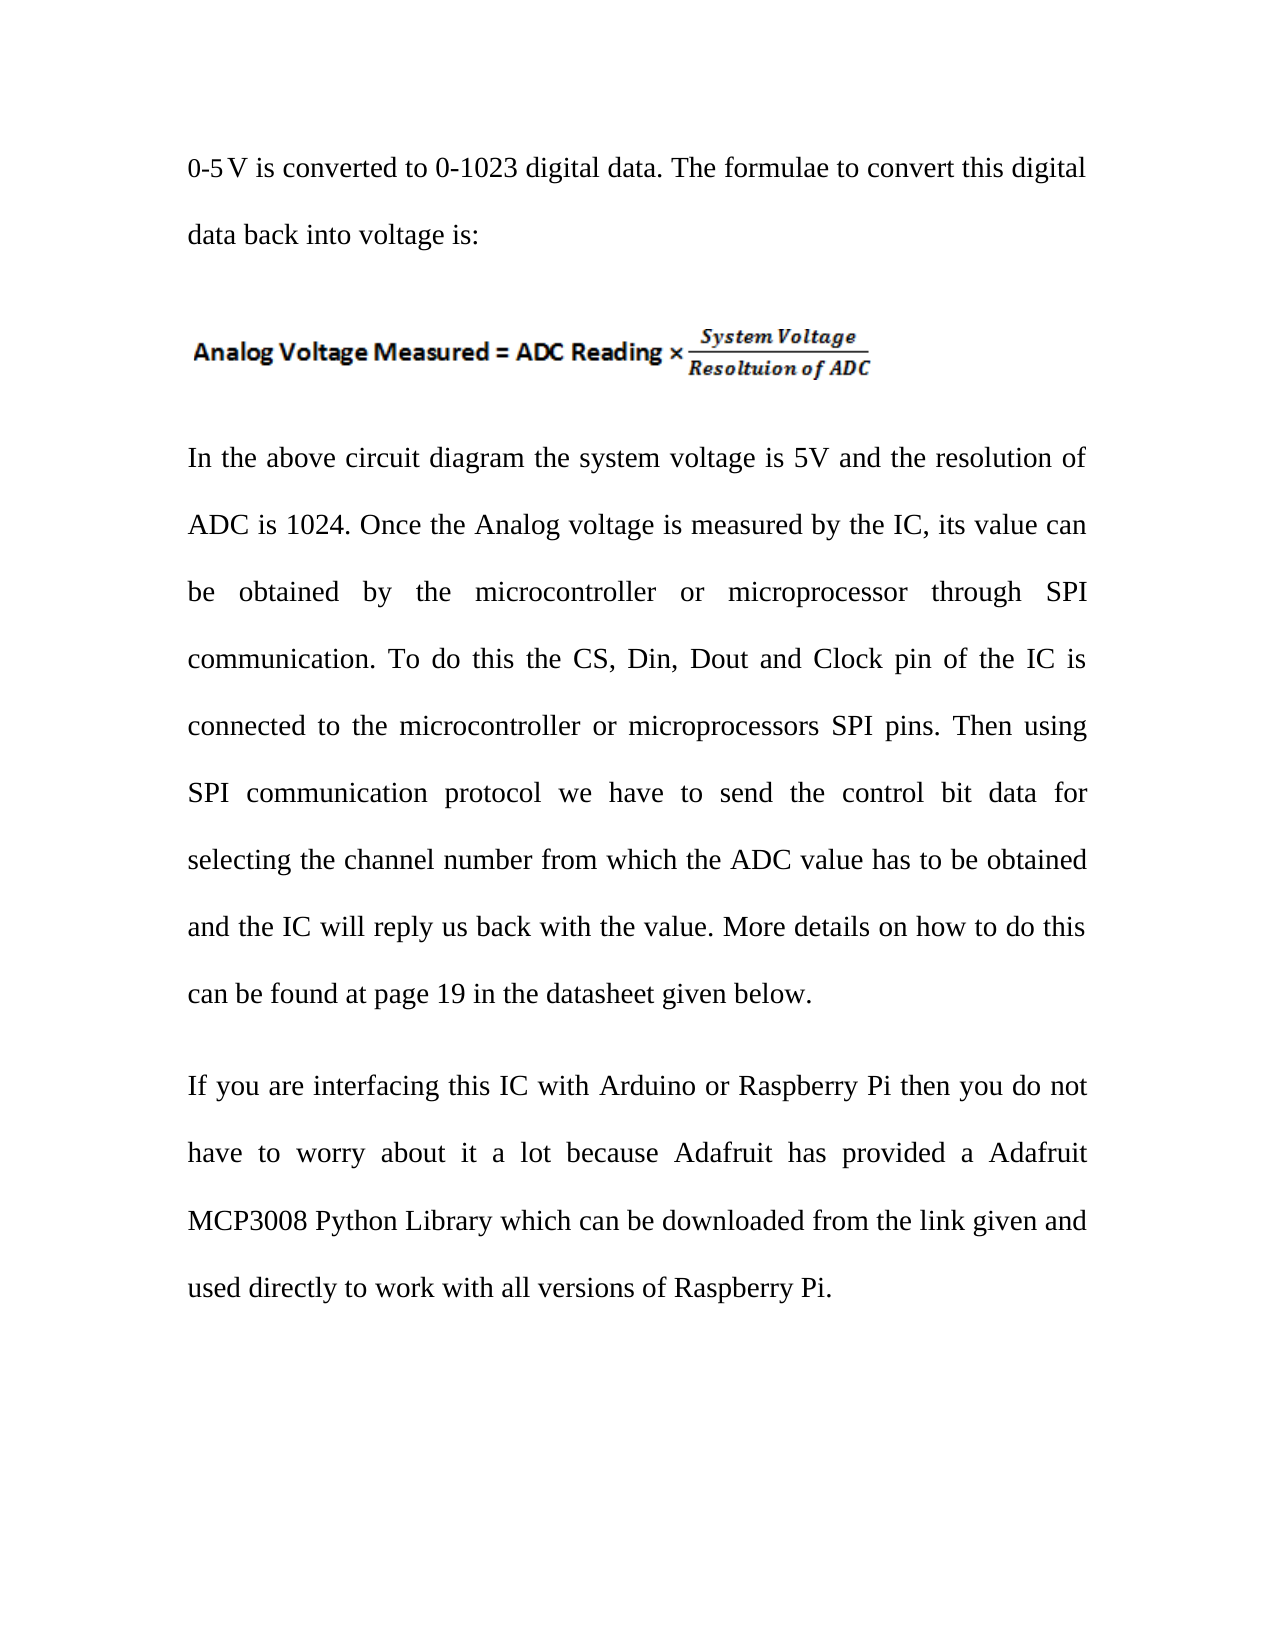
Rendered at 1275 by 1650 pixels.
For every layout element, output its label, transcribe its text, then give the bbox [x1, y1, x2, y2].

text In the above circuit diagram the system voltage is 5V and the resolution of ADC is 1024. Once the Analog voltage is measured by the IC, its value can be obtained by the microcontroller or microprocessor through SPI communication. To do this the CS, Din, Dout and Clock pin of the IC is connected to the microcontroller or microprocessors SPI pins. Then using SPI communication protocol we have to send the control bit data for selecting the channel number from which the ADC value has to be obtained and the IC will reply us back with the value. More details on how to do this can be found at page 19 in the datasheet given below. [187, 440, 1088, 1010]
text If you are interfacing this IC with Arduino or Raspberry Pi then you do not have to worry about it a lot because Adafruit has provided a Adafruit MCP3008 Python Library which can be downloaded from the link given and used directly to work with all versions of Raspberry Pi. [187, 1068, 1088, 1303]
picture [193, 329, 872, 380]
list V is converted to 0-1023 digital data. The formulae to convert this digital data back into voltage is: [187, 150, 1087, 251]
